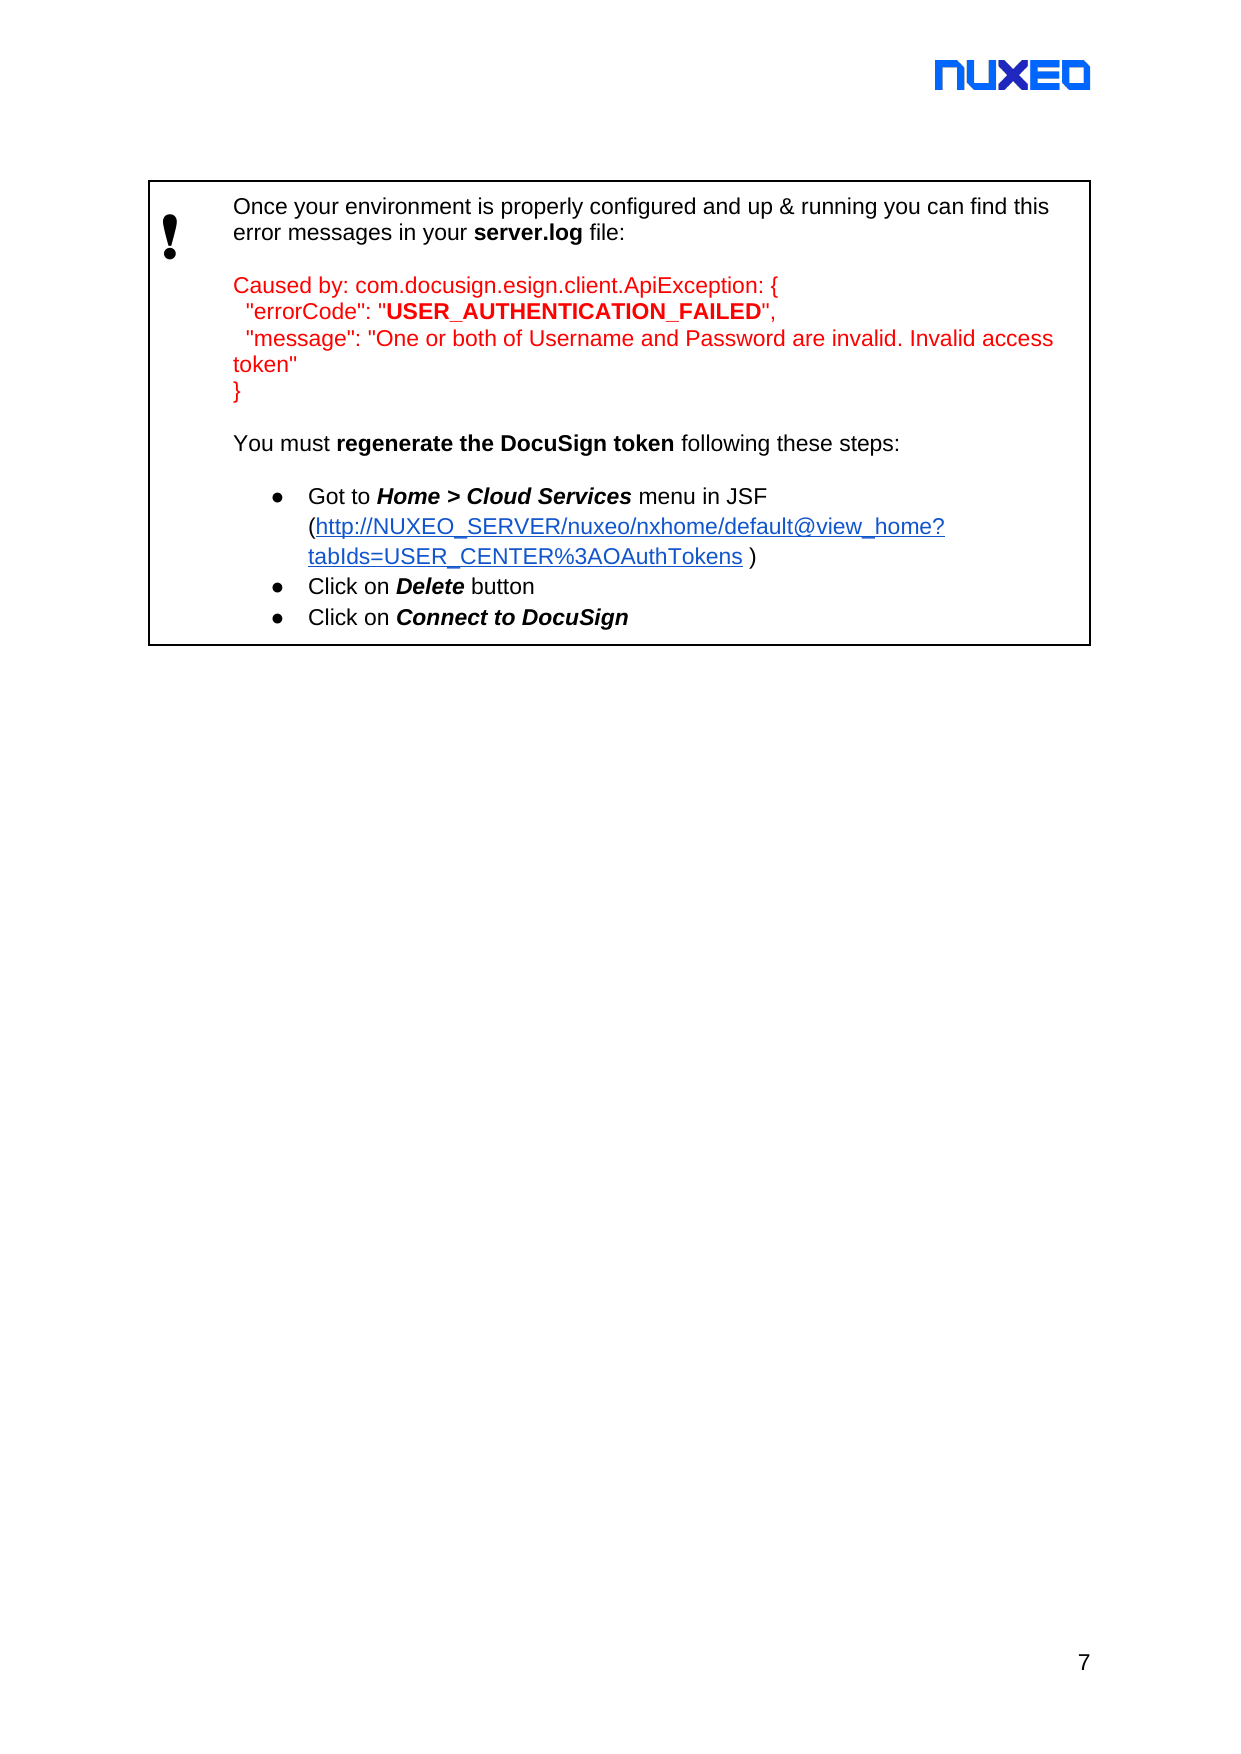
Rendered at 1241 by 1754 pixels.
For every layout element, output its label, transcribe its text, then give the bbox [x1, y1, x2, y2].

table_header Once your environment is properly configured and up & running you can find this error messages in your server.log file: Caused by: com.docusign.esign.client.ApiException: { "errorCode": "USER_AUTHENTICATION_FAILED", "message": "One or both of Username and Password are invalid. Invalid access token" } You must regenerate the DocuSign token following these steps: Got to Home > Cloud Services menu in JSF (http://NUXEO_SERVER/nuxeo/nxhome/default@view_home?tabIds=USER_CENTER%3AOAuthTokens ) Click on Delete button Click on Connect to DocuSign [224, 182, 1089, 644]
table_header ❗ [150, 182, 221, 644]
picture [935, 60, 1091, 90]
